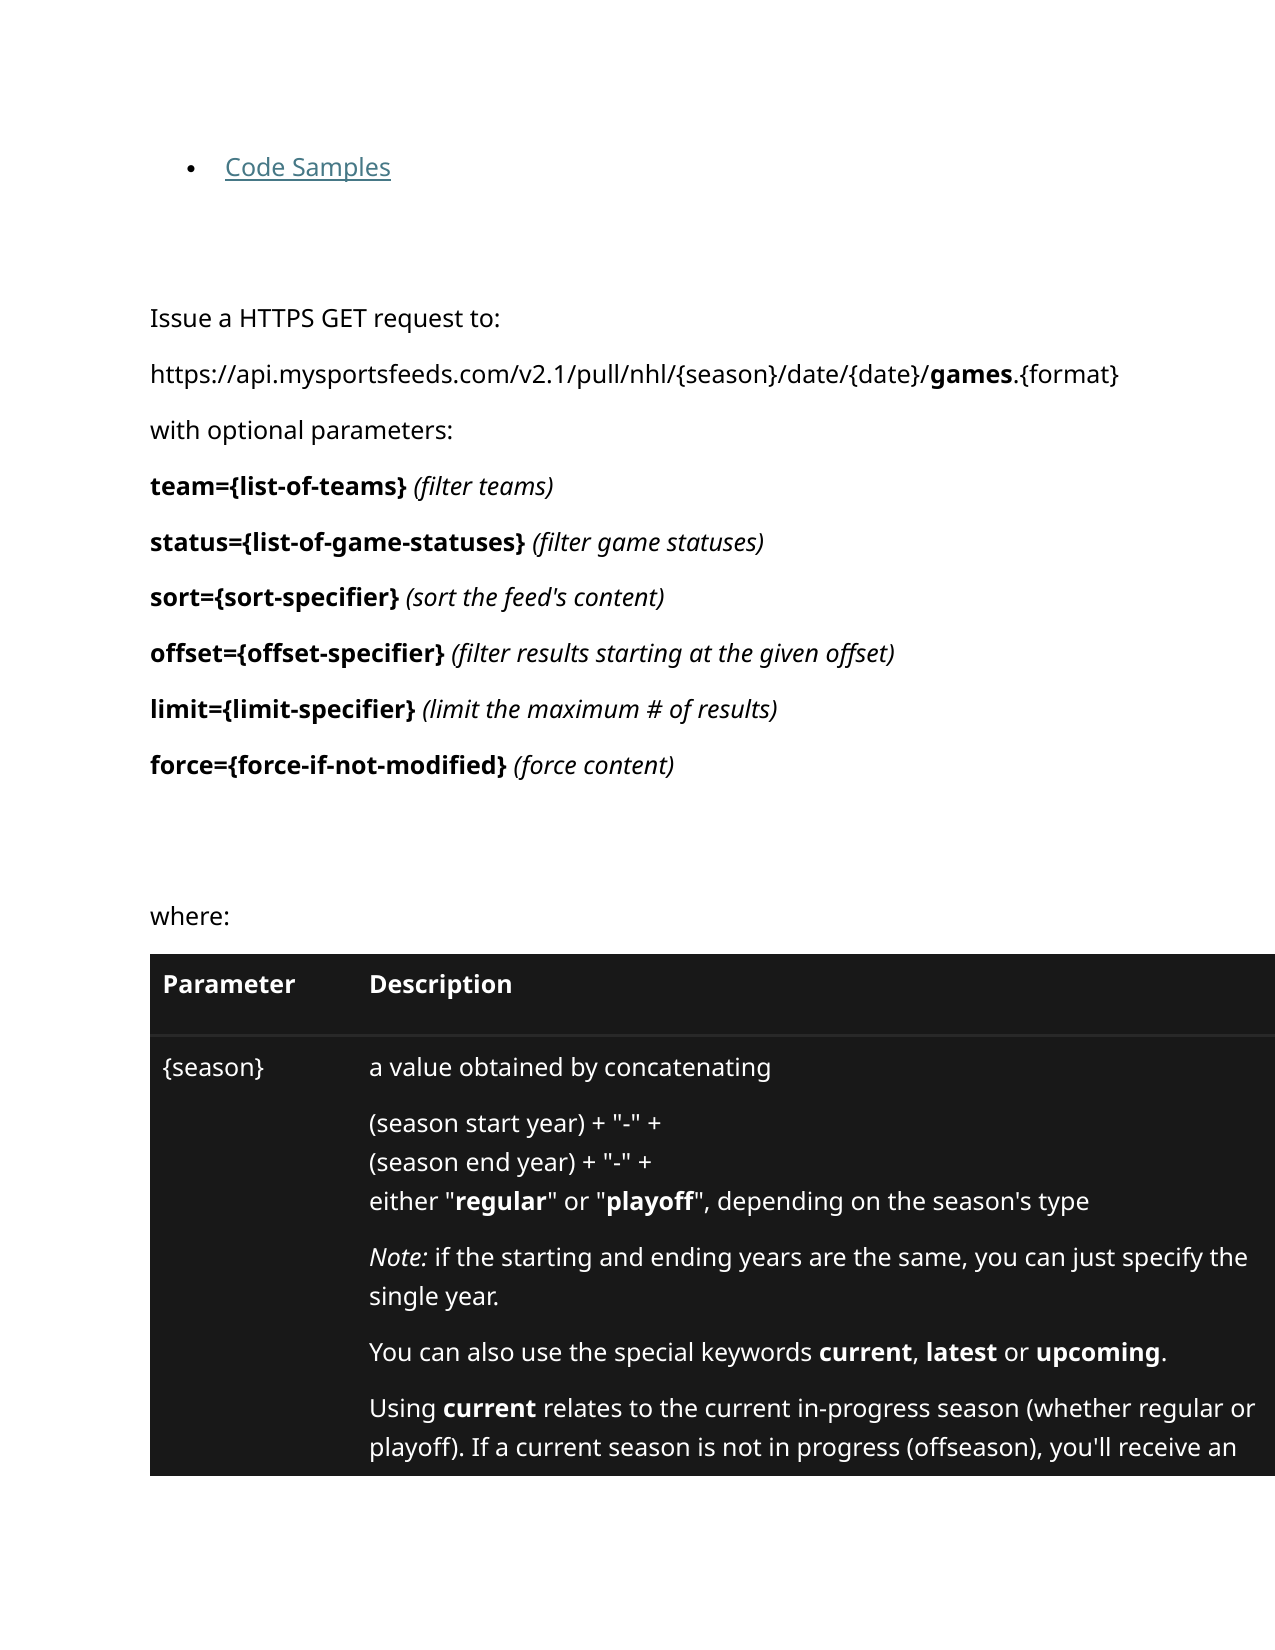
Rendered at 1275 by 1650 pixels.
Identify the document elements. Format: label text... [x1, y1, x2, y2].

table_header Parameter [150, 954, 356, 1034]
text offset={offset-specifier} (filter results starting at the given offset) [150, 636, 1125, 670]
text force={force-if-not-modified} (force content) [150, 747, 1125, 782]
table_cell {season} [150, 1037, 356, 1476]
text status={list-of-game-statuses} (filter game statuses) [150, 524, 1125, 558]
text limit={limit-specifier} (limit the maximum # of results) [150, 692, 1125, 726]
table_header Description [356, 954, 1275, 1034]
text with optional parameters: [150, 412, 1125, 447]
text sort={sort-specifier} (sort the feed's content) [150, 580, 1125, 614]
text team={list-of-teams} (filter teams) [150, 468, 1125, 502]
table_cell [356, 1037, 1275, 1476]
list Code Samples [187, 150, 1125, 184]
text where: [150, 898, 1125, 932]
text https://api.mysportsfeeds.com/v2.1/pull/nhl/{season}/date/{date}/games.{format} [150, 357, 1125, 391]
text Issue a HTTPS GET request to: [150, 301, 1125, 335]
